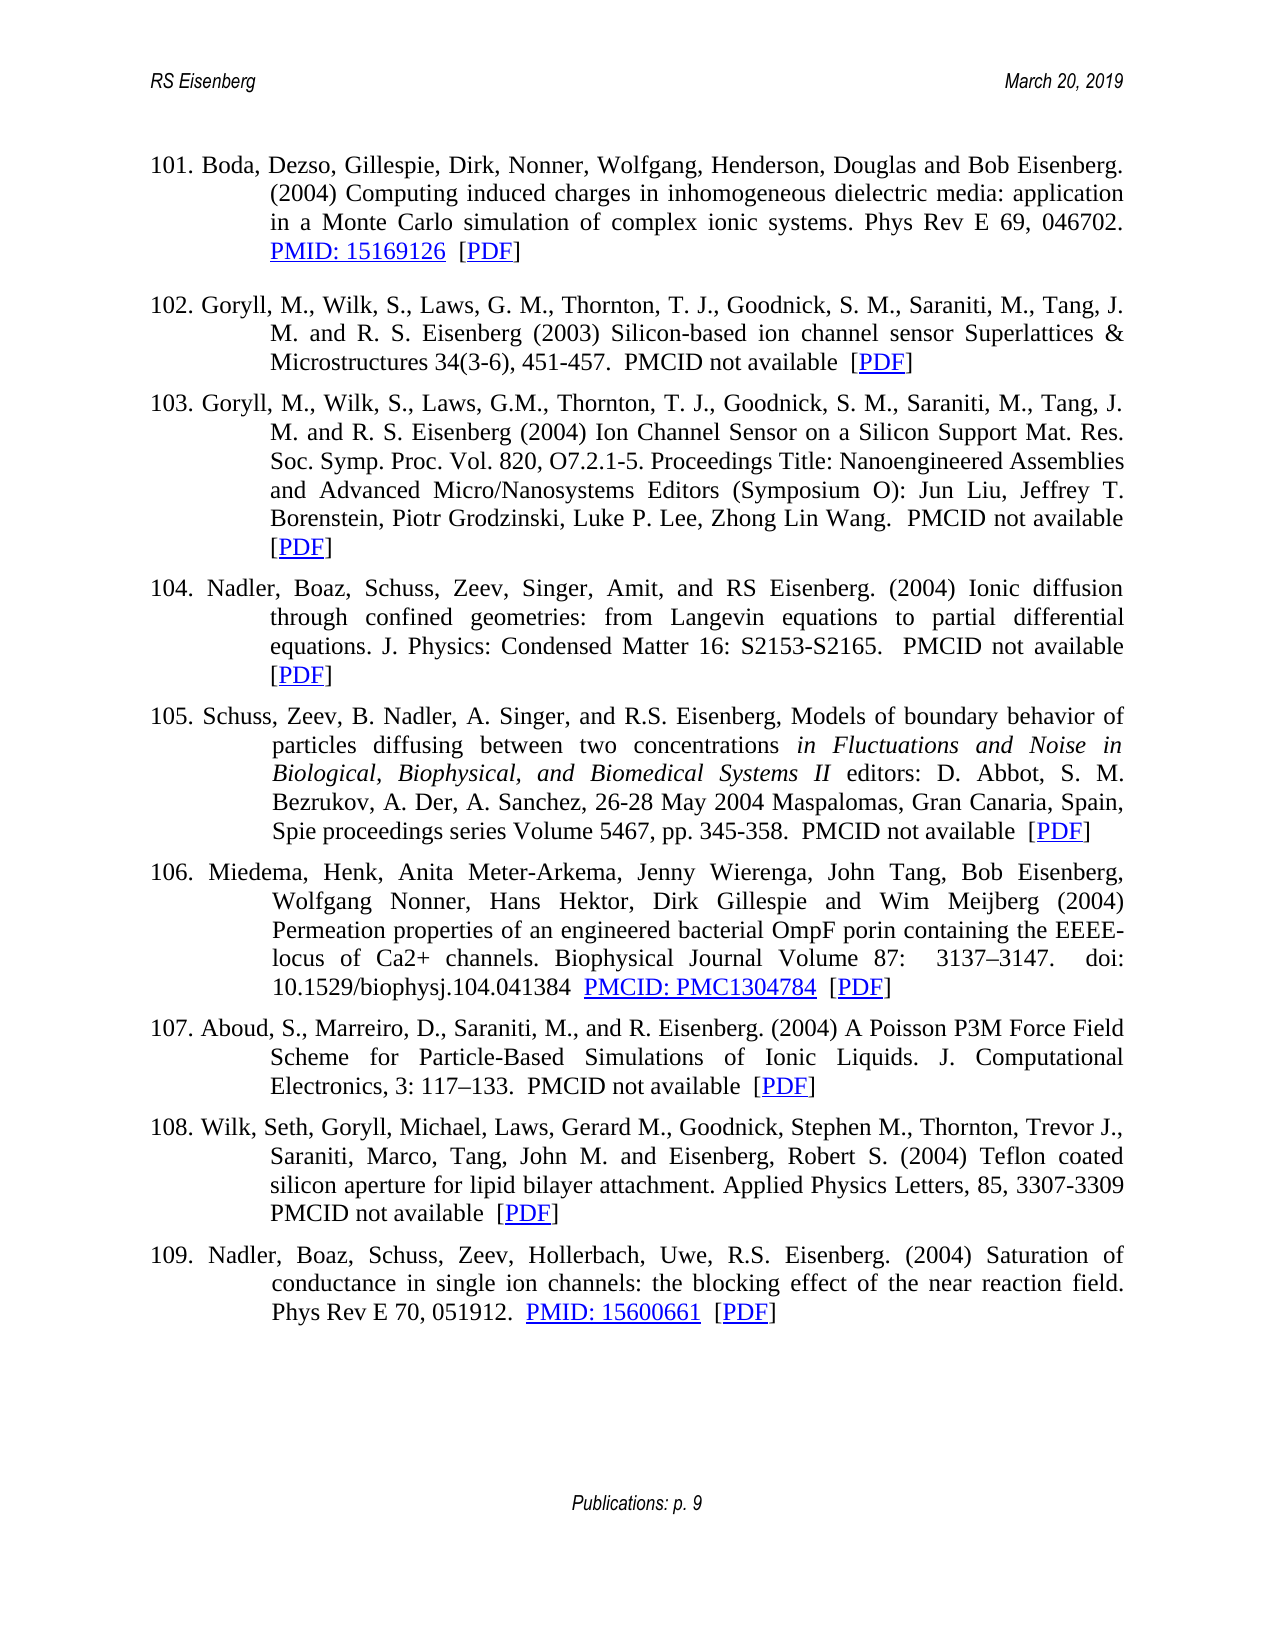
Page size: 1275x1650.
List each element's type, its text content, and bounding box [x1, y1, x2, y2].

text 107. Aboud, S., Marreiro, D., Saraniti, M., and R. Eisenberg. (2004) A Poisson P3M Force Field Scheme for Particle-Based Simulations of Ionic Liquids. J. Computational Electronics, 3: 117–133. PMCID not available [PDF] [150, 1013, 1125, 1100]
text 103. Goryll, M., Wilk, S., Laws, G.M., Thornton, T. J., Goodnick, S. M., Saraniti, M., Tang, J. M. and R. S. Eisenberg (2004) Ion Channel Sensor on a Silicon Support Mat. Res. Soc. Symp. Proc. Vol. 820, O7.2.1-5. Proceedings Title: Nanoengineered Assemblies and Advanced Micro/Nanosystems Editors (Symposium O): Jun Liu, Jeffrey T. Borenstein, Piotr Grodzinski, Luke P. Lee, Zhong Lin Wang. PMCID not available [PDF] [150, 388, 1125, 561]
text 105. Schuss, Zeev, B. Nadler, A. Singer, and R.S. Eisenberg, Models of boundary behavior of particles diffusing between two concentrations in Fluctuations and Noise in Biological, Biophysical, and Biomedical Systems II editors: D. Abbot, S. M. Bezrukov, A. Der, A. Sanchez, 26-28 May 2004 Maspalomas, Gran Canaria, Spain, Spie proceedings series Volume 5467, pp. 345-358. PMCID not available [PDF] [150, 701, 1125, 845]
text 109. Nadler, Boaz, Schuss, Zeev, Hollerbach, Uwe, R.S. Eisenberg. (2004) Saturation of conductance in single ion channels: the blocking effect of the near reaction field. Phys Rev E 70, 051912. PMID: 15600661 [PDF] [150, 1240, 1125, 1326]
text 101. Boda, Dezso, Gillespie, Dirk, Nonner, Wolfgang, Henderson, Douglas and Bob Eisenberg. (2004) Computing induced charges in inhomogeneous dielectric media: application in a Monte Carlo simulation of complex ionic systems. Phys Rev E 69, 046702. PMID: 15169126 [PDF] [150, 150, 1125, 265]
text 104. Nadler, Boaz, Schuss, Zeev, Singer, Amit, and RS Eisenberg. (2004) Ionic diffusion through confined geometries: from Langevin equations to partial differential equations. J. Physics: Condensed Matter 16: S2153-S2165. PMCID not available [PDF] [150, 573, 1125, 688]
text 106. Miedema, Henk, Anita Meter-Arkema, Jenny Wierenga, John Tang, Bob Eisenberg, Wolfgang Nonner, Hans Hektor, Dirk Gillespie and Wim Meijberg (2004) Permeation properties of an engineered bacterial OmpF porin containing the EEEE-locus of Ca2+ channels. Biophysical Journal Volume 87: 3137–3147. doi: 10.1529/biophysj.104.041384 PMCID: PMC1304784 [PDF] [150, 857, 1125, 1001]
text 102. Goryll, M., Wilk, S., Laws, G. M., Thornton, T. J., Goodnick, S. M., Saraniti, M., Tang, J. M. and R. S. Eisenberg (2003) Silicon-based ion channel sensor Superlattices & Microstructures 34(3-6), 451-457. PMCID not available [PDF] [150, 290, 1125, 376]
text 108. Wilk, Seth, Goryll, Michael, Laws, Gerard M., Goodnick, Stephen M., Thornton, Trevor J., Saraniti, Marco, Tang, John M. and Eisenberg, Robert S. (2004) Teflon coated silicon aperture for lipid bilayer attachment. Applied Physics Letters, 85, 3307-3309 PMCID not available [PDF] [150, 1112, 1125, 1227]
